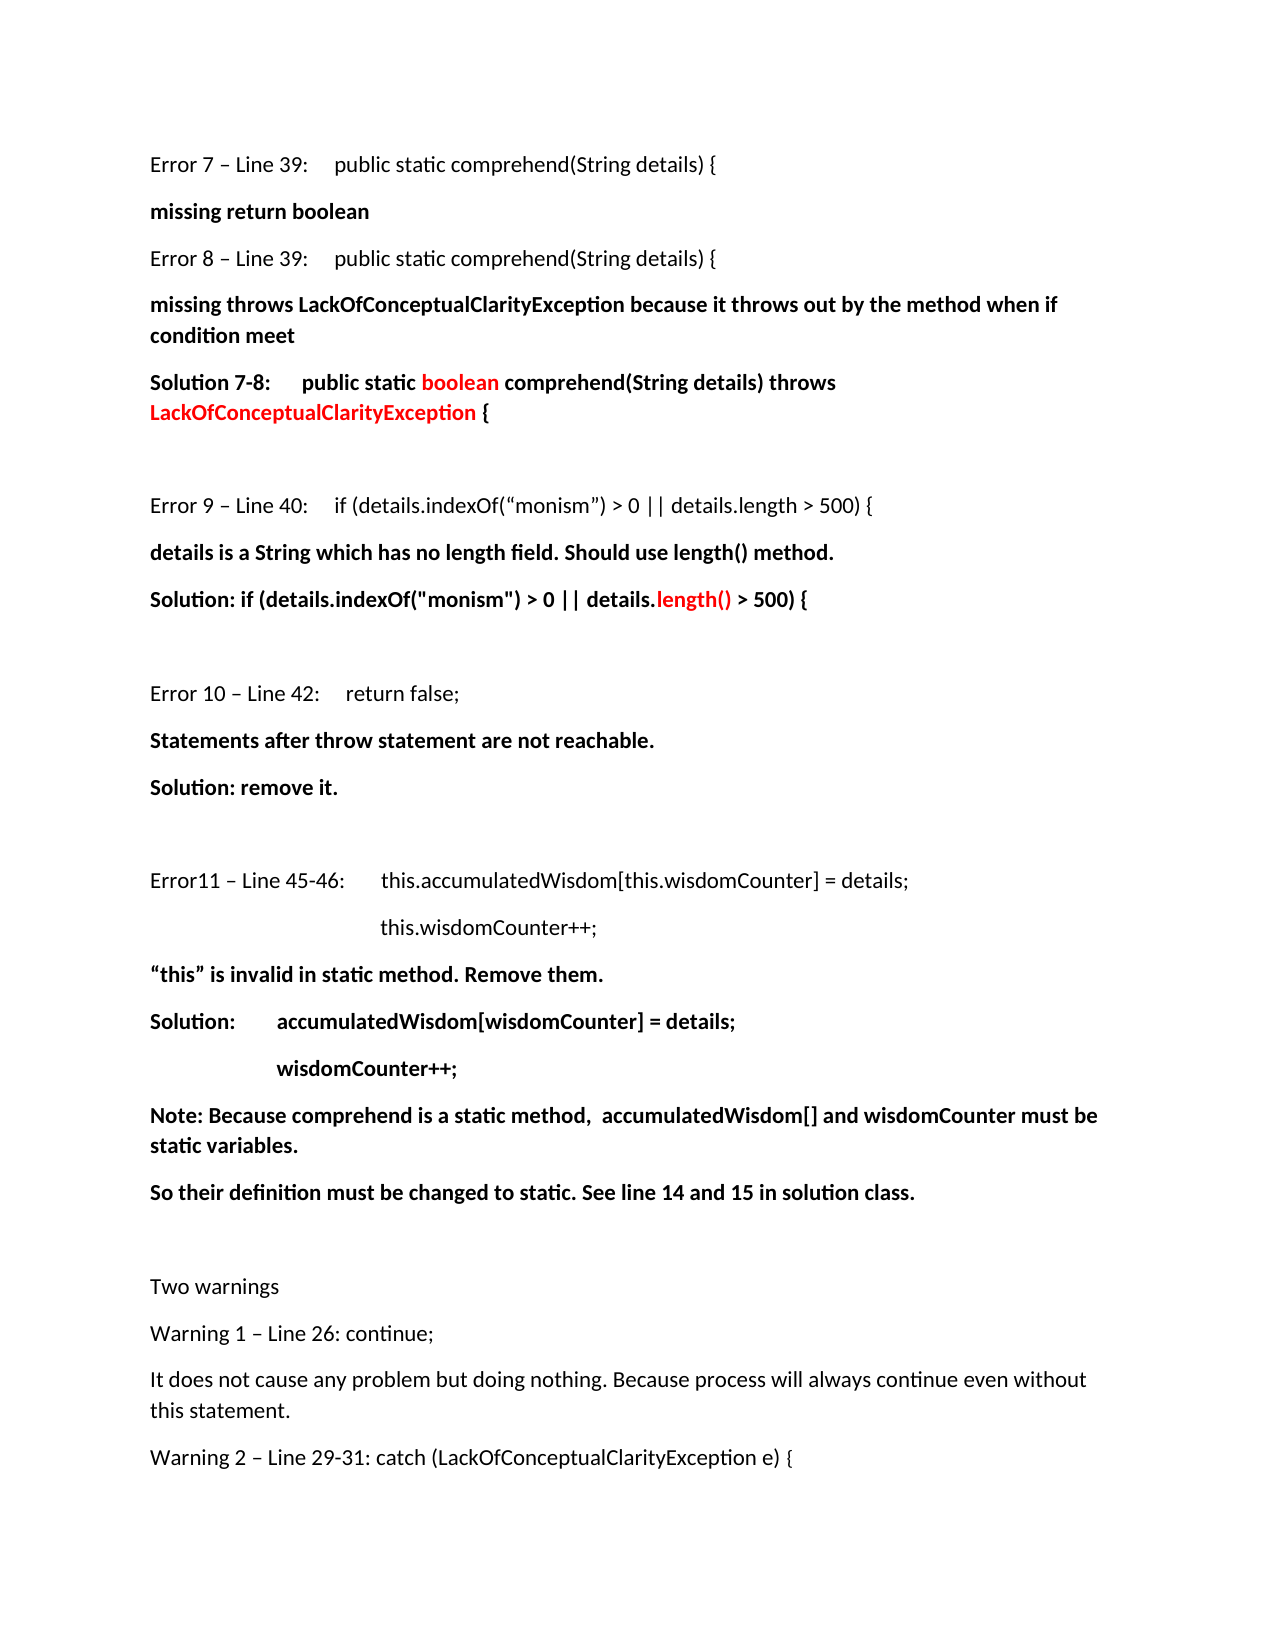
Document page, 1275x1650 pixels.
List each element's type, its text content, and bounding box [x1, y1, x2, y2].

text Note: Because comprehend is a static method, accumulatedWisdom[] and wisdomCounter must be static variables. [150, 1101, 1125, 1159]
text missing return boolean [150, 197, 1125, 225]
text details is a String which has no length field. Should use length() method. [150, 538, 1125, 567]
text Solution: if (details.indexOf("monism") > 0 || details.length() > 500) { [150, 585, 1125, 613]
text So their definition must be changed to static. See line 14 and 15 in solution class. [150, 1178, 1125, 1206]
text Error11 – Line 45-46: this.accumulatedWisdom[this.wisdomCounter] = details; [150, 867, 1125, 895]
text Solution: remove it. [150, 773, 1125, 801]
text this.wisdomCounter++; [150, 913, 1125, 942]
text Error 7 – Line 39: public static comprehend(String details) { [150, 150, 1125, 178]
text wisdomCounter++; [150, 1054, 1125, 1082]
text Statements after throw statement are not reachable. [150, 726, 1125, 754]
text “this” is invalid in static method. Remove them. [150, 960, 1125, 988]
text Warning 2 – Line 29-31: catch (LackOfConceptualClarityException e) { [150, 1443, 1125, 1471]
text Two warnings [150, 1272, 1125, 1300]
text missing throws LackOfConceptualClarityException because it throws out by the method when if condition meet [150, 291, 1125, 349]
text Solution: accumulatedWisdom[wisdomCounter] = details; [150, 1007, 1125, 1035]
text Error 9 – Line 40: if (details.indexOf(“monism”) > 0 || details.length > 500) { [150, 492, 1125, 520]
text Solution 7-8: public static boolean comprehend(String details) throws LackOfConceptualClarityException { [150, 368, 1125, 426]
text It does not cause any problem but doing nothing. Because process will always continue even without this statement. [150, 1366, 1125, 1424]
text Error 10 – Line 42: return false; [150, 679, 1125, 707]
text Error 8 – Line 39: public static comprehend(String details) { [150, 244, 1125, 272]
text Warning 1 – Line 26: continue; [150, 1319, 1125, 1347]
